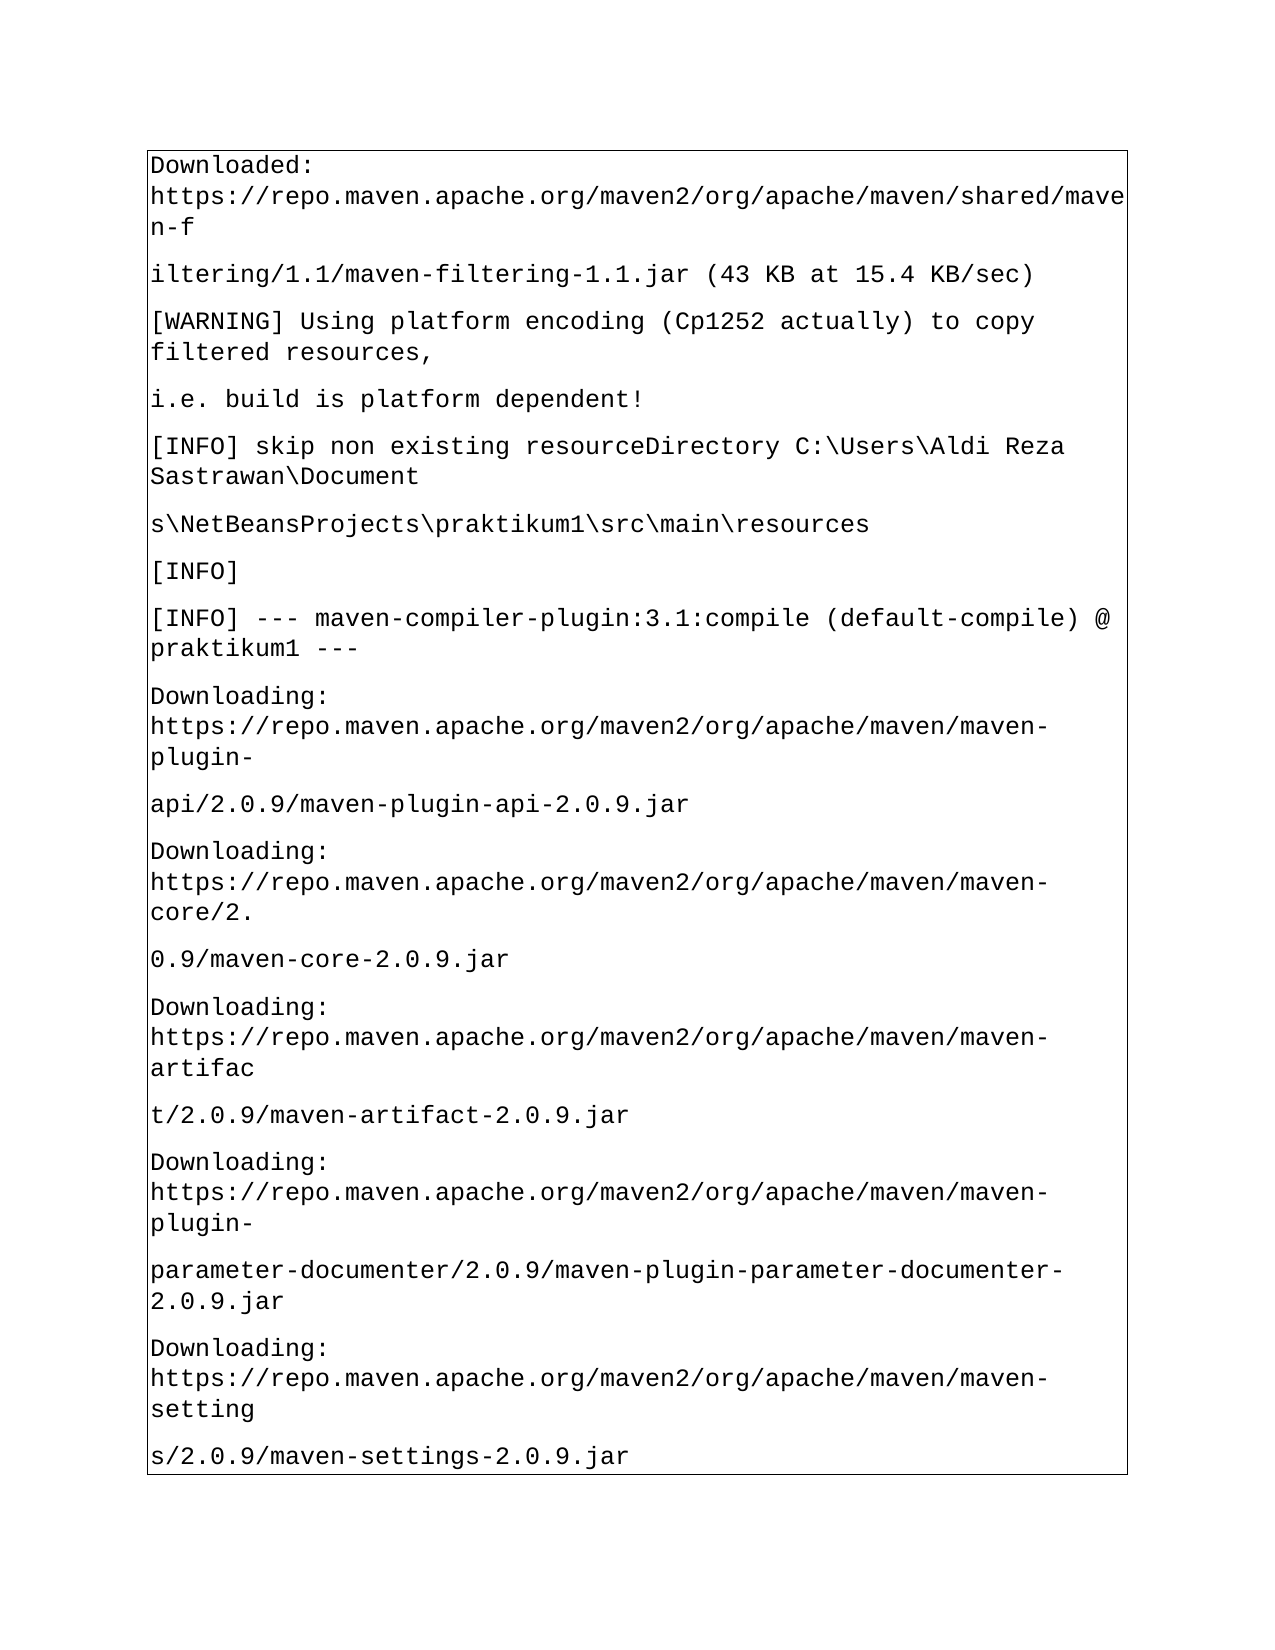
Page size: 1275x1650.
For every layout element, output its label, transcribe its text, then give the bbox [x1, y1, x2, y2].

text Downloading: https://repo.maven.apache.org/maven2/org/apache/maven/maven-core/2. [148, 836, 1127, 928]
text s\NetBeansProjects\praktikum1\src\main\resources [148, 508, 1127, 539]
text Downloading: https://repo.maven.apache.org/maven2/org/apache/maven/maven-plugin- [148, 1146, 1127, 1239]
text Downloading: https://repo.maven.apache.org/maven2/org/apache/maven/maven-plugin- [148, 680, 1127, 773]
text [INFO] --- maven-compiler-plugin:3.1:compile (default-compile) @ praktikum1 --- [148, 602, 1127, 664]
text Downloading: https://repo.maven.apache.org/maven2/org/apache/maven/maven-artifac [148, 991, 1127, 1083]
text 0.9/maven-core-2.0.9.jar [148, 944, 1127, 975]
text [WARNING] Using platform encoding (Cp1252 actually) to copy filtered resources, [148, 305, 1127, 367]
text Downloaded: https://repo.maven.apache.org/maven2/org/apache/maven/shared/maven-f [148, 151, 1127, 242]
text [INFO] [148, 555, 1127, 587]
text parameter-documenter/2.0.9/maven-plugin-parameter-documenter-2.0.9.jar [148, 1254, 1127, 1317]
text s/2.0.9/maven-settings-2.0.9.jar [148, 1441, 1127, 1474]
text Downloading: https://repo.maven.apache.org/maven2/org/apache/maven/maven-setting [148, 1332, 1127, 1425]
text t/2.0.9/maven-artifact-2.0.9.jar [148, 1099, 1127, 1131]
text api/2.0.9/maven-plugin-api-2.0.9.jar [148, 788, 1127, 820]
text iltering/1.1/maven-filtering-1.1.jar (43 KB at 15.4 KB/sec) [148, 258, 1127, 290]
text [INFO] skip non existing resourceDirectory C:\Users\Aldi Reza Sastrawan\Document [148, 430, 1127, 492]
text i.e. build is platform dependent! [148, 383, 1127, 414]
